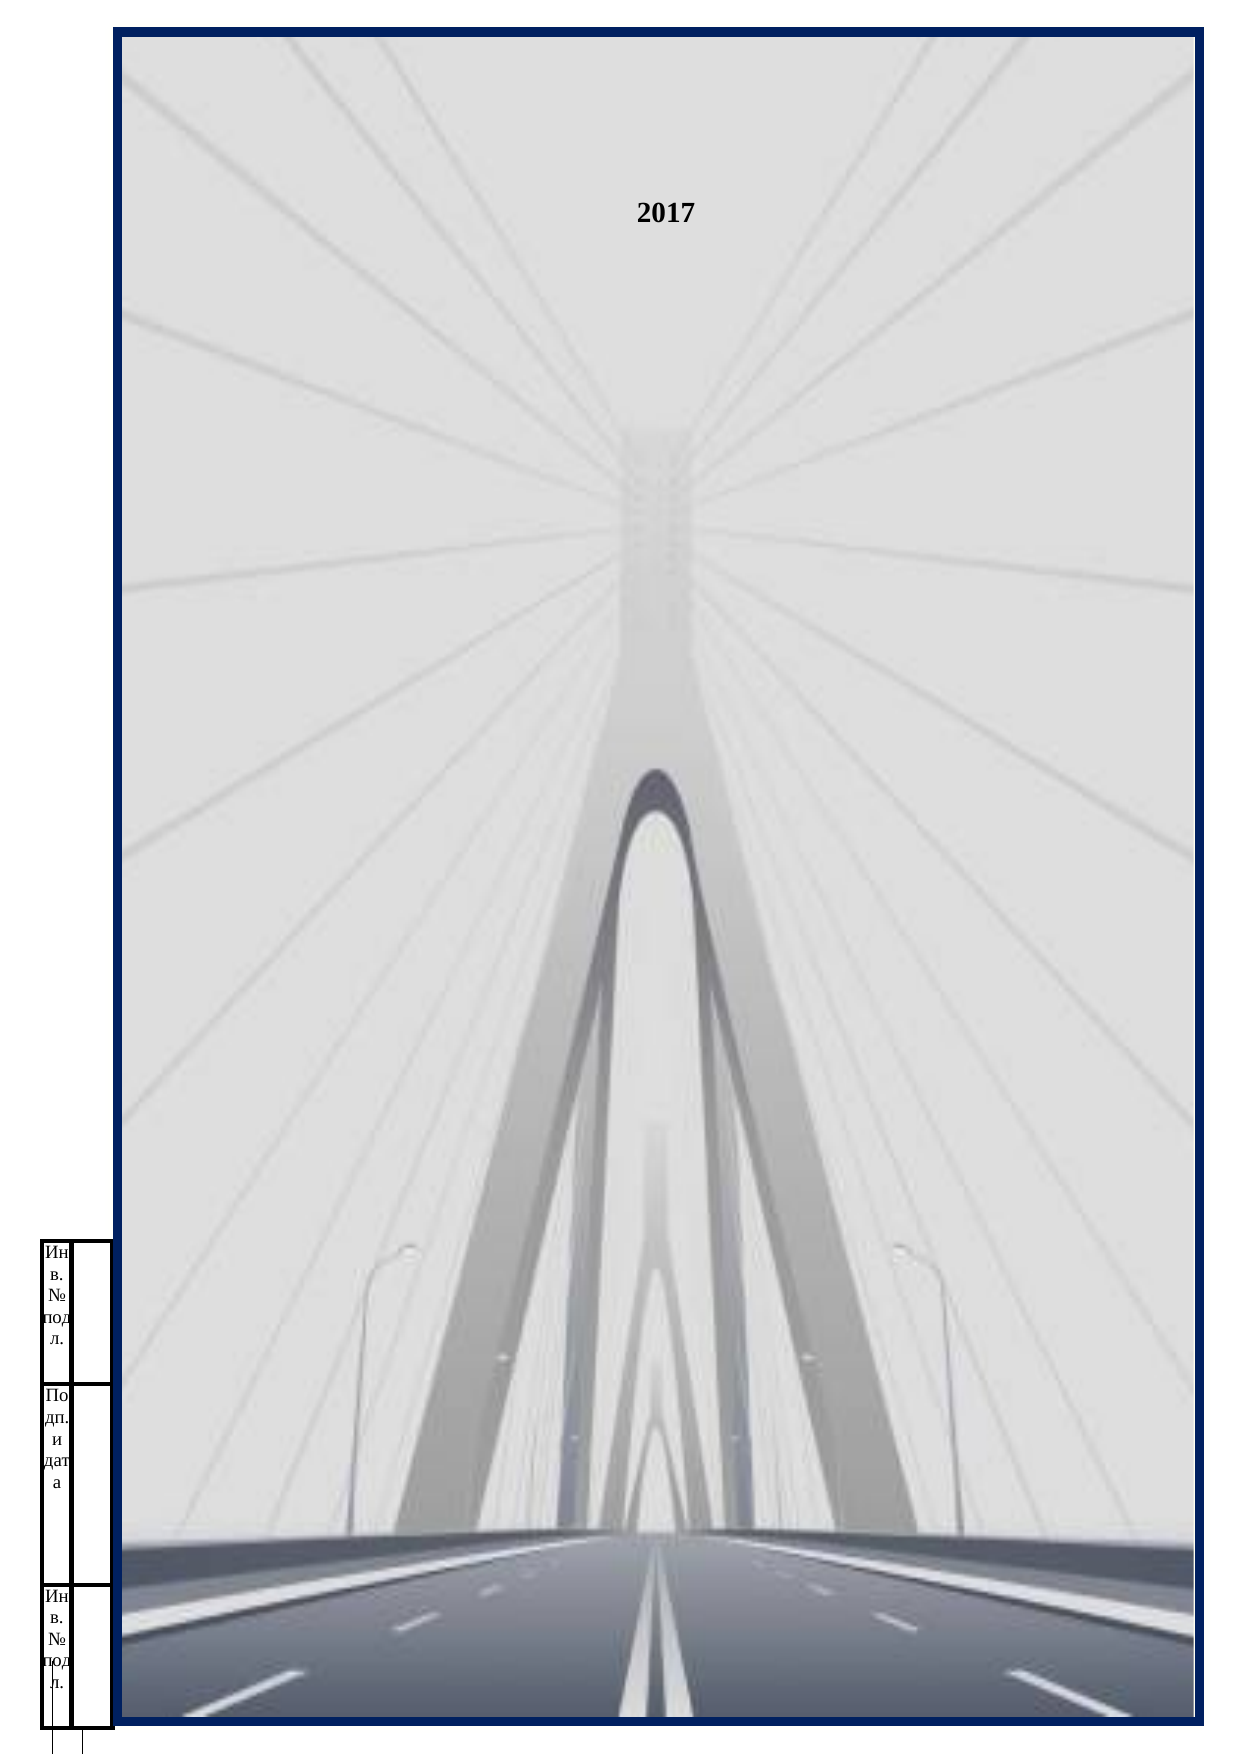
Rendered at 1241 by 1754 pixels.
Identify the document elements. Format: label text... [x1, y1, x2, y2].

text 2017 [178, 196, 1153, 229]
picture [122, 37, 1194, 1717]
